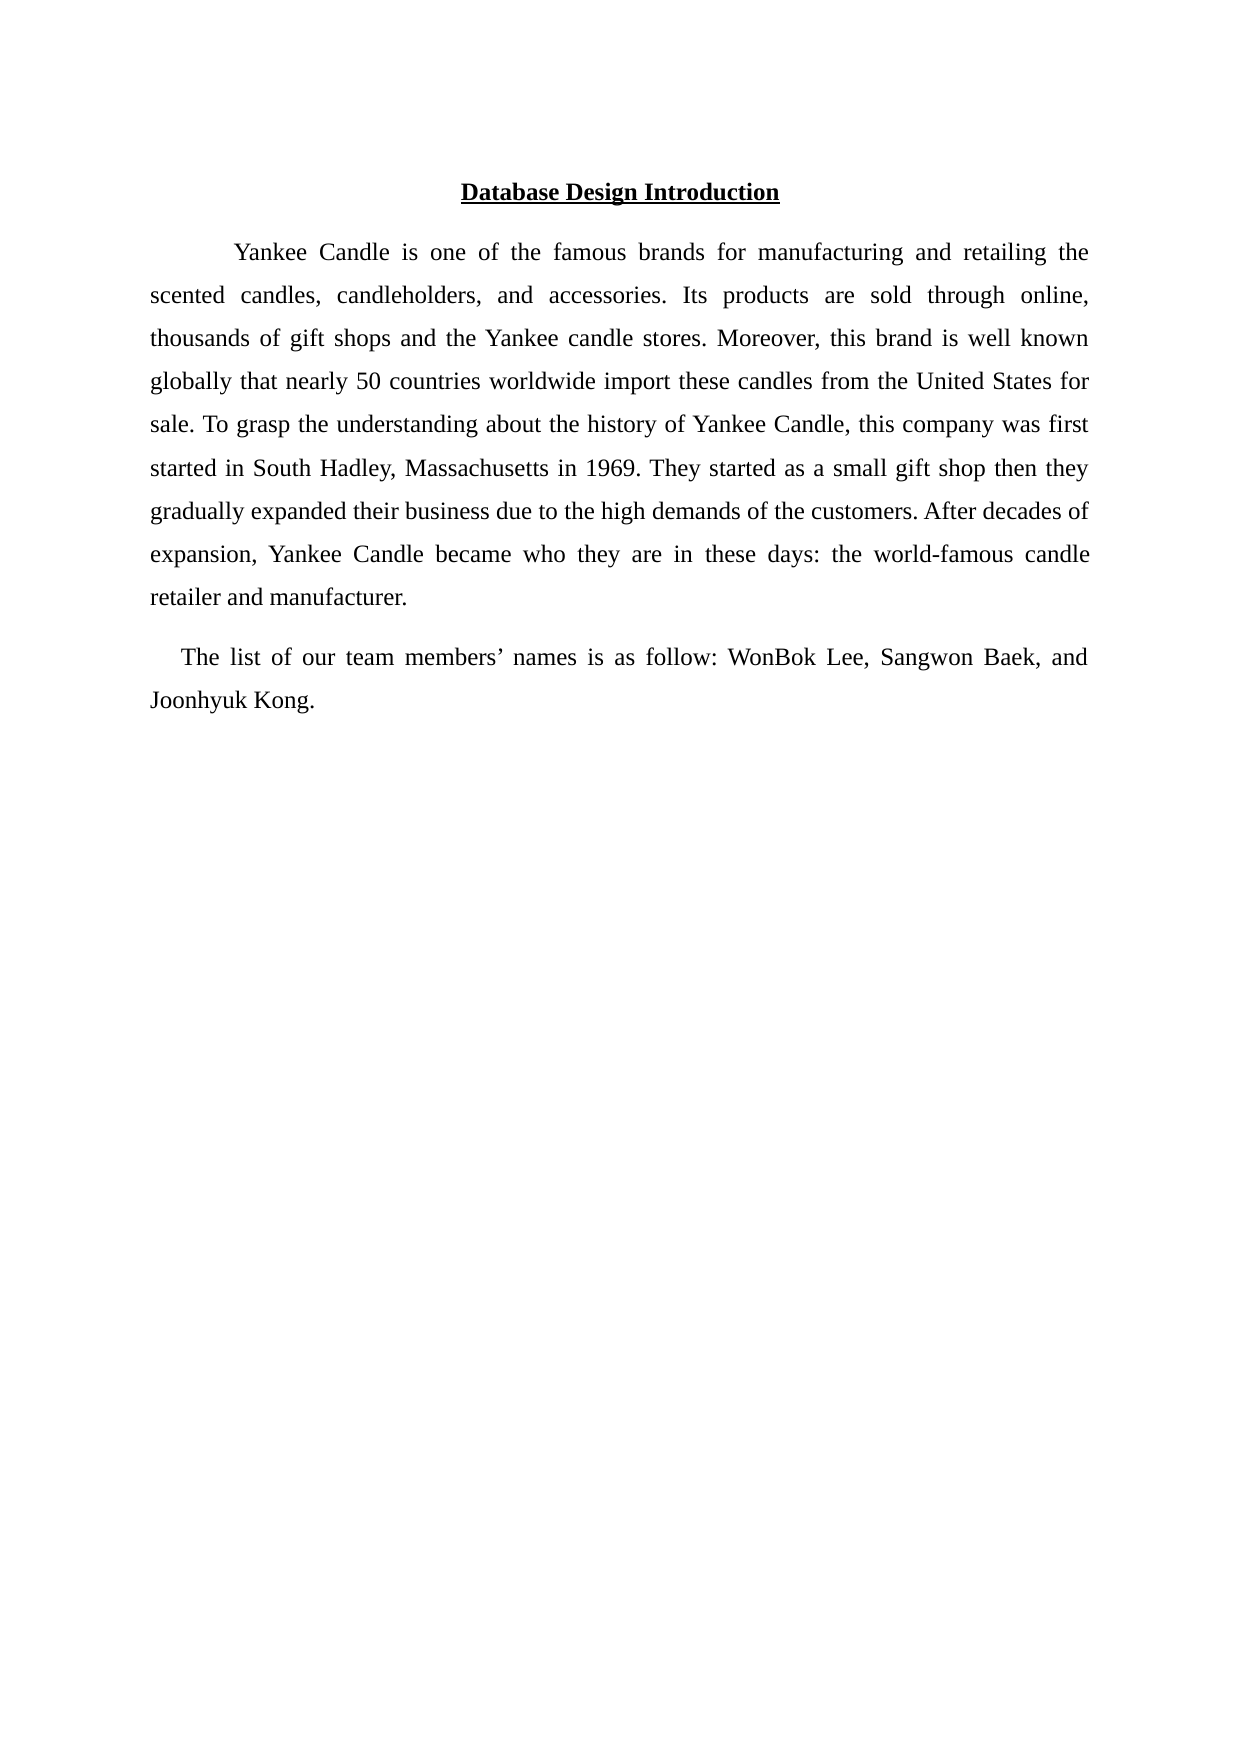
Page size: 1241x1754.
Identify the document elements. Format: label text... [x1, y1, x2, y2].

text Database Design Introduction [150, 177, 1090, 206]
text The list of our team members’ names is as follow: WonBok Lee, Sangwon Baek, and Joonhyuk Kong. [150, 642, 1090, 714]
text Yankee Candle is one of the famous brands for manufacturing and retailing the scented candles, candleholders, and accessories. Its products are sold through online, thousands of gift shops and the Yankee candle stores. Moreover, this brand is well known globally that nearly 50 countries worldwide import these candles from the United States for sale. To grasp the understanding about the history of Yankee Candle, this company was first started in South Hadley, Massachusetts in 1969. They started as a small gift shop then they gradually expanded their business due to the high demands of the customers. After decades of expansion, Yankee Candle became who they are in these days: the world-famous candle retailer and manufacturer. [150, 237, 1090, 611]
